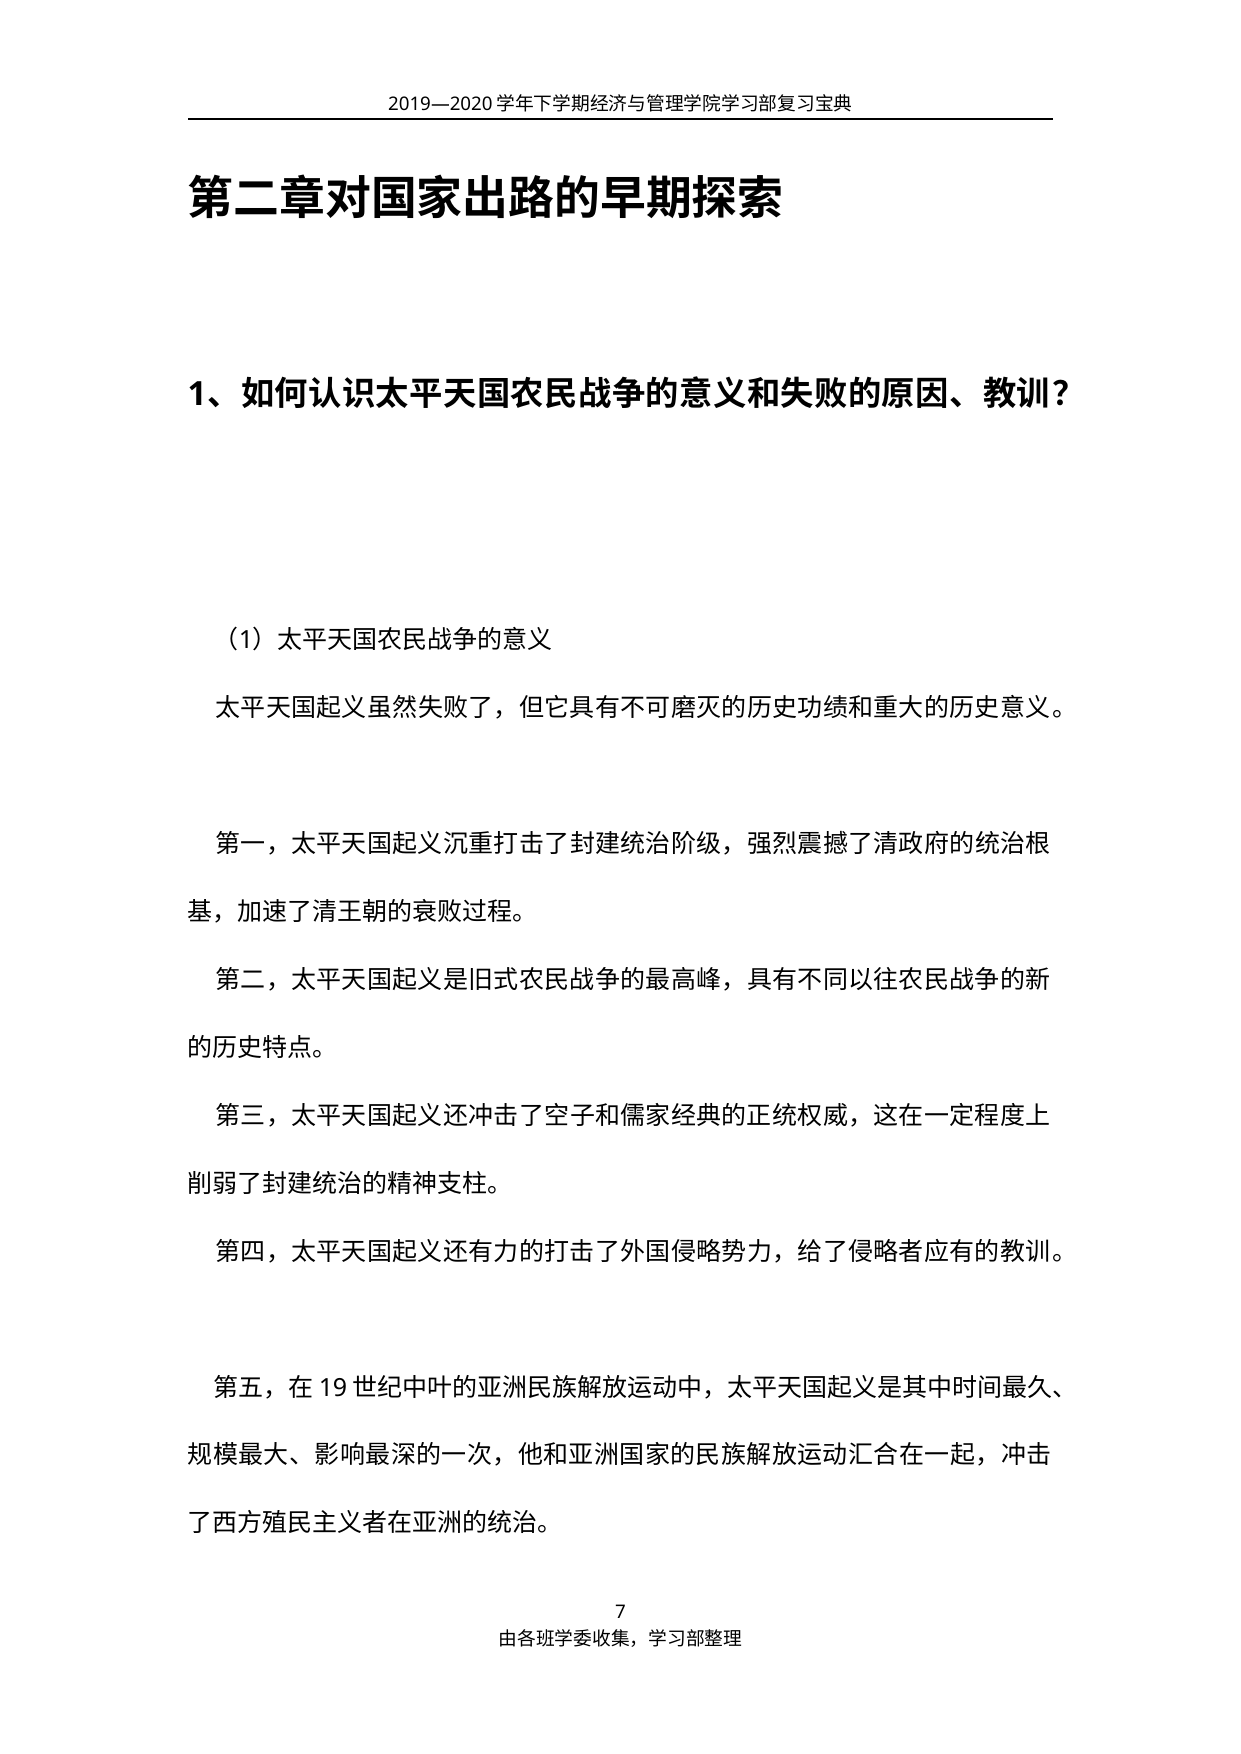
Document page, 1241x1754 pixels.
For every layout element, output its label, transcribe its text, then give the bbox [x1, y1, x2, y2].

text 太平天国起义虽然失败了，但它具有不可磨灭的历史功绩和重大的历史意义。 [187, 672, 1053, 808]
text 第五，在19世纪中叶的亚洲民族解放运动中，太平天国起义是其中时间最久、规模最大、影响最深的一次，他和亚洲国家的民族解放运动汇合在一起，冲击了西方殖民主义者在亚洲的统治。 [187, 1351, 1053, 1555]
text 第三，太平天国起义还冲击了空子和儒家经典的正统权威，这在一定程度上削弱了封建统治的精神支柱。 [187, 1079, 1053, 1215]
text 第一，太平天国起义沉重打击了封建统治阶级，强烈震撼了清政府的统治根基，加速了清王朝的衰败过程。 [187, 808, 1053, 944]
text 第四，太平天国起义还有力的打击了外国侵略势力，给了侵略者应有的教训。 [187, 1215, 1053, 1351]
subtitle 1、如何认识太平天国农民战争的意义和失败的原因、教训？ [187, 357, 1053, 542]
text 第二，太平天国起义是旧式农民战争的最高峰，具有不同以往农民战争的新的历史特点。 [187, 944, 1053, 1079]
text （1）太平天国农民战争的意义 [187, 604, 1053, 672]
subtitle 第二章对国家出路的早期探索 [187, 161, 1053, 229]
